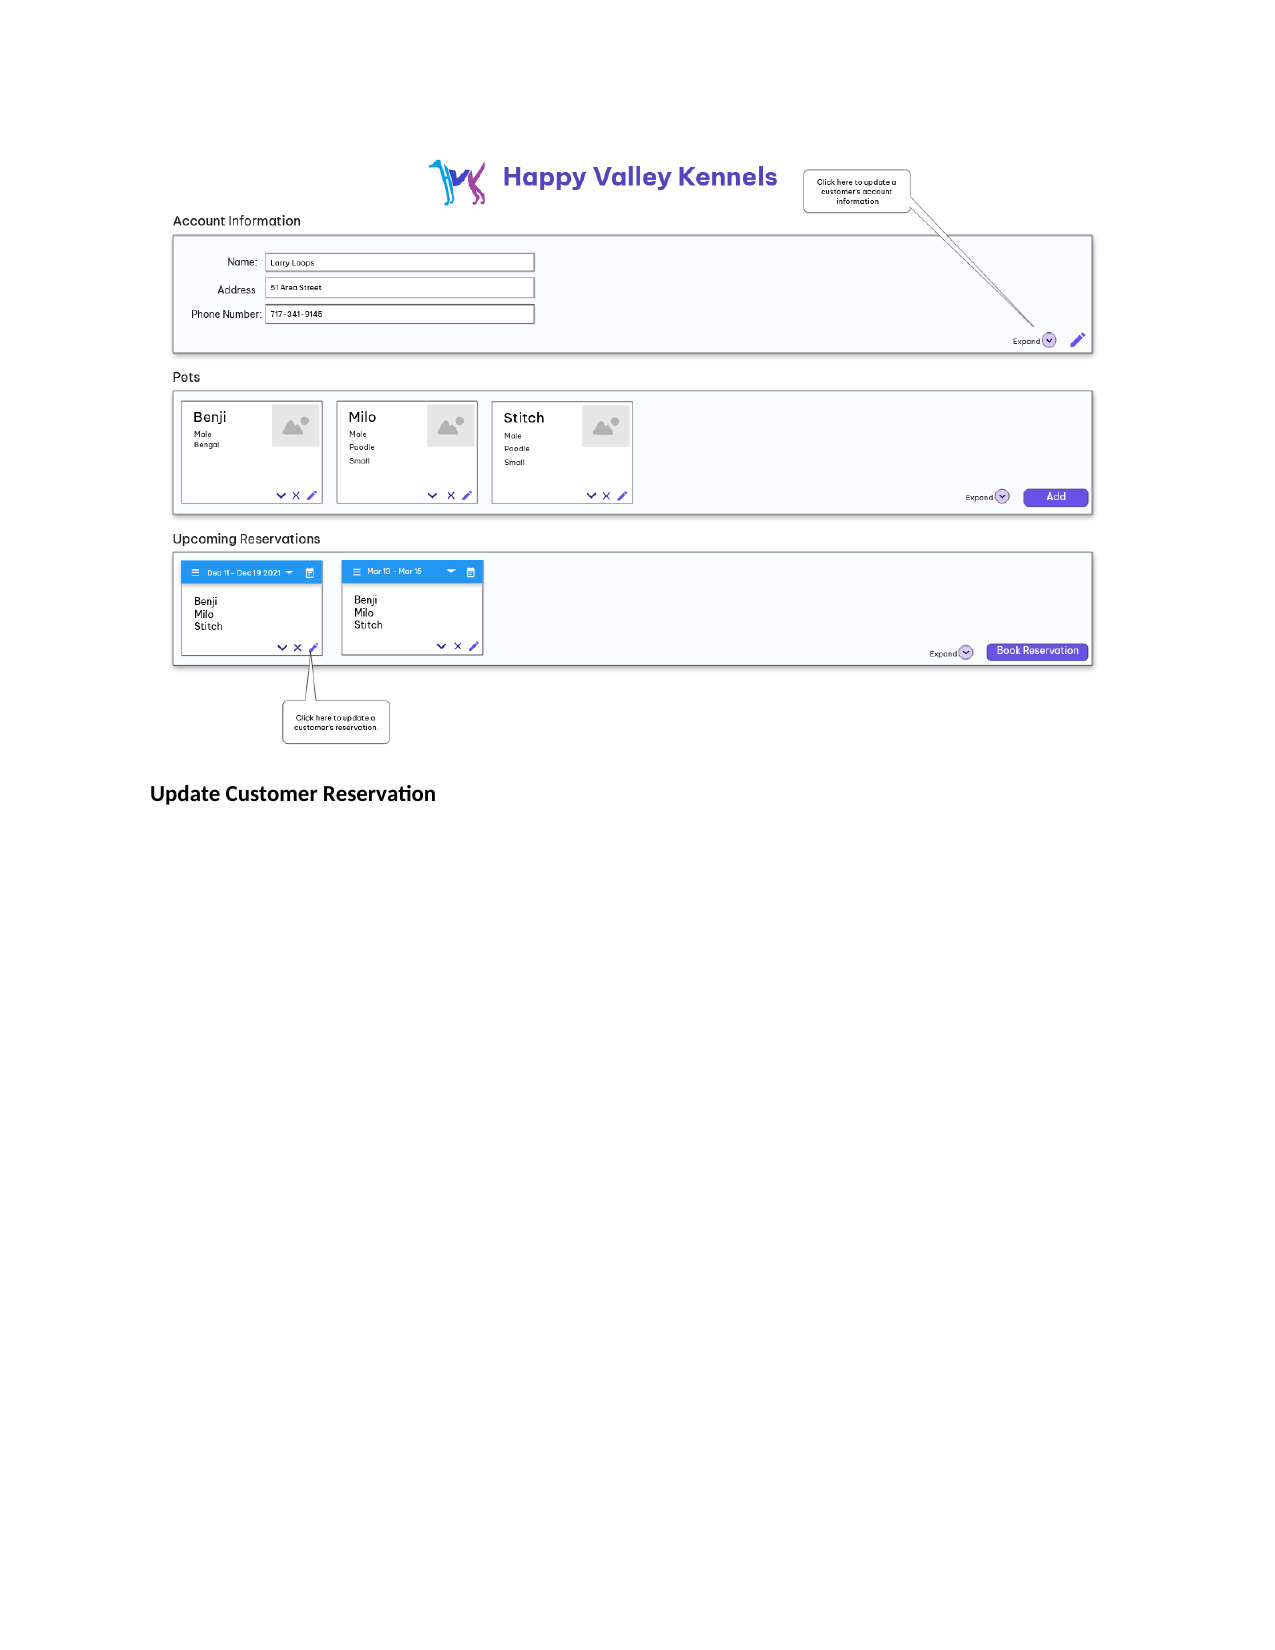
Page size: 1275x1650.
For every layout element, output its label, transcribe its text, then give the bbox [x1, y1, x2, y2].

picture [150, 150, 1125, 761]
text Update Customer Reservation [150, 779, 1125, 807]
